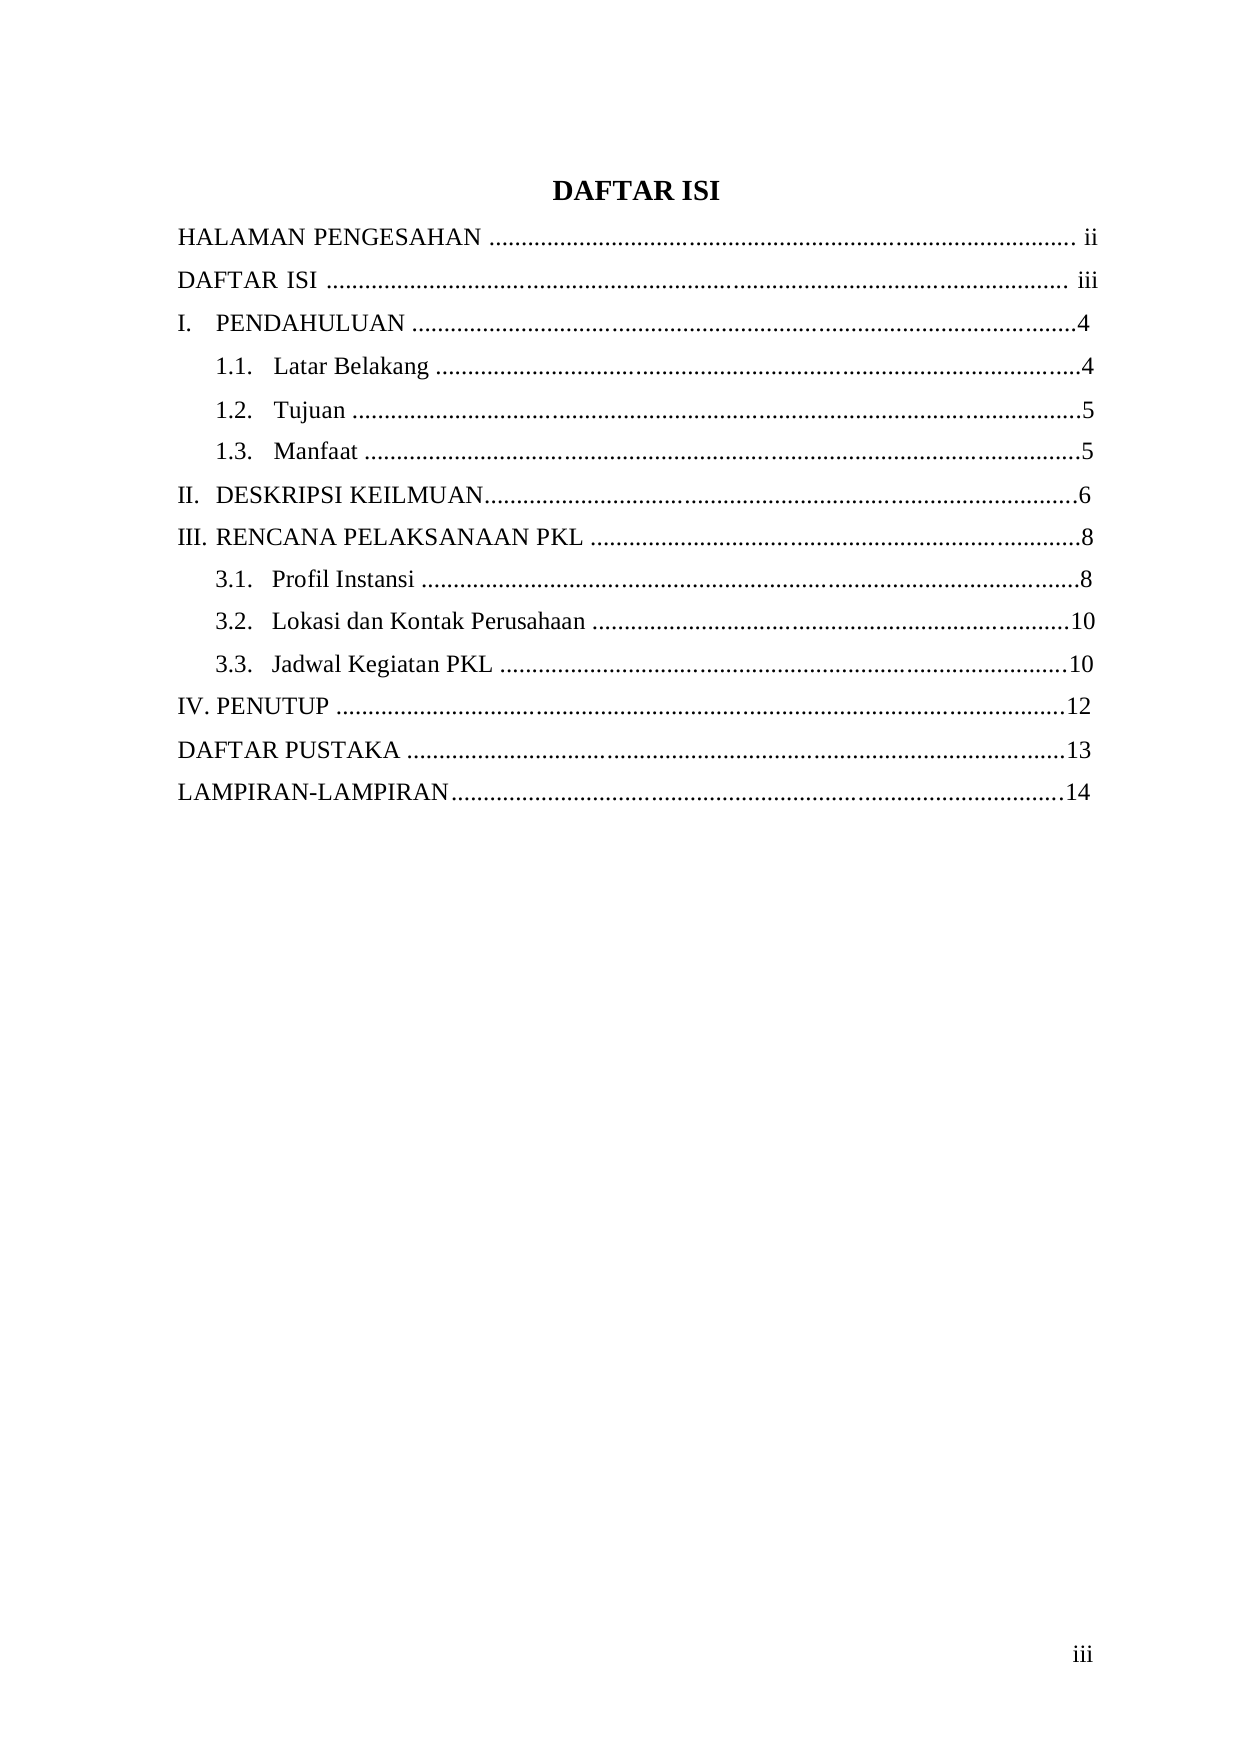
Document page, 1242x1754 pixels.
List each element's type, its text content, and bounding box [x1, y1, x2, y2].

text 1.3. Manfaat ...............................................................................................................5 [215, 436, 1106, 465]
text 1.2. Tujuan .................................................................................................................5 [215, 395, 1106, 424]
text 3.3. Jadwal Kegiatan PKL ........................................................................................10 [215, 649, 1106, 678]
text LAMPIRAN-LAMPIRAN...............................................................................................14 [177, 777, 1097, 806]
text DAFTAR ISI [547, 173, 725, 207]
text DAFTAR PUSTAKA ......................................................................................................13 [177, 735, 1097, 764]
text II. DESKRIPSI KEILMUAN............................................................................................6 [177, 480, 1097, 509]
text 3.2. Lokasi dan Kontak Perusahaan ..........................................................................10 [215, 606, 1106, 634]
text III. RENCANA PELAKSANAAN PKL ............................................................................8 [177, 522, 1097, 551]
text 1.1. Latar Belakang ....................................................................................................4 [215, 351, 1106, 380]
text 3.1. Profil Instansi ......................................................................................................8 [215, 564, 1106, 593]
text IV. PENUTUP .................................................................................................................12 [177, 691, 1097, 720]
text HALAMAN PENGESAHAN ........................................................................................... ii DAFTAR ISI ................................................................................................................... iii I. PENDAHULUAN .......................................................................................................4 [177, 222, 1098, 337]
